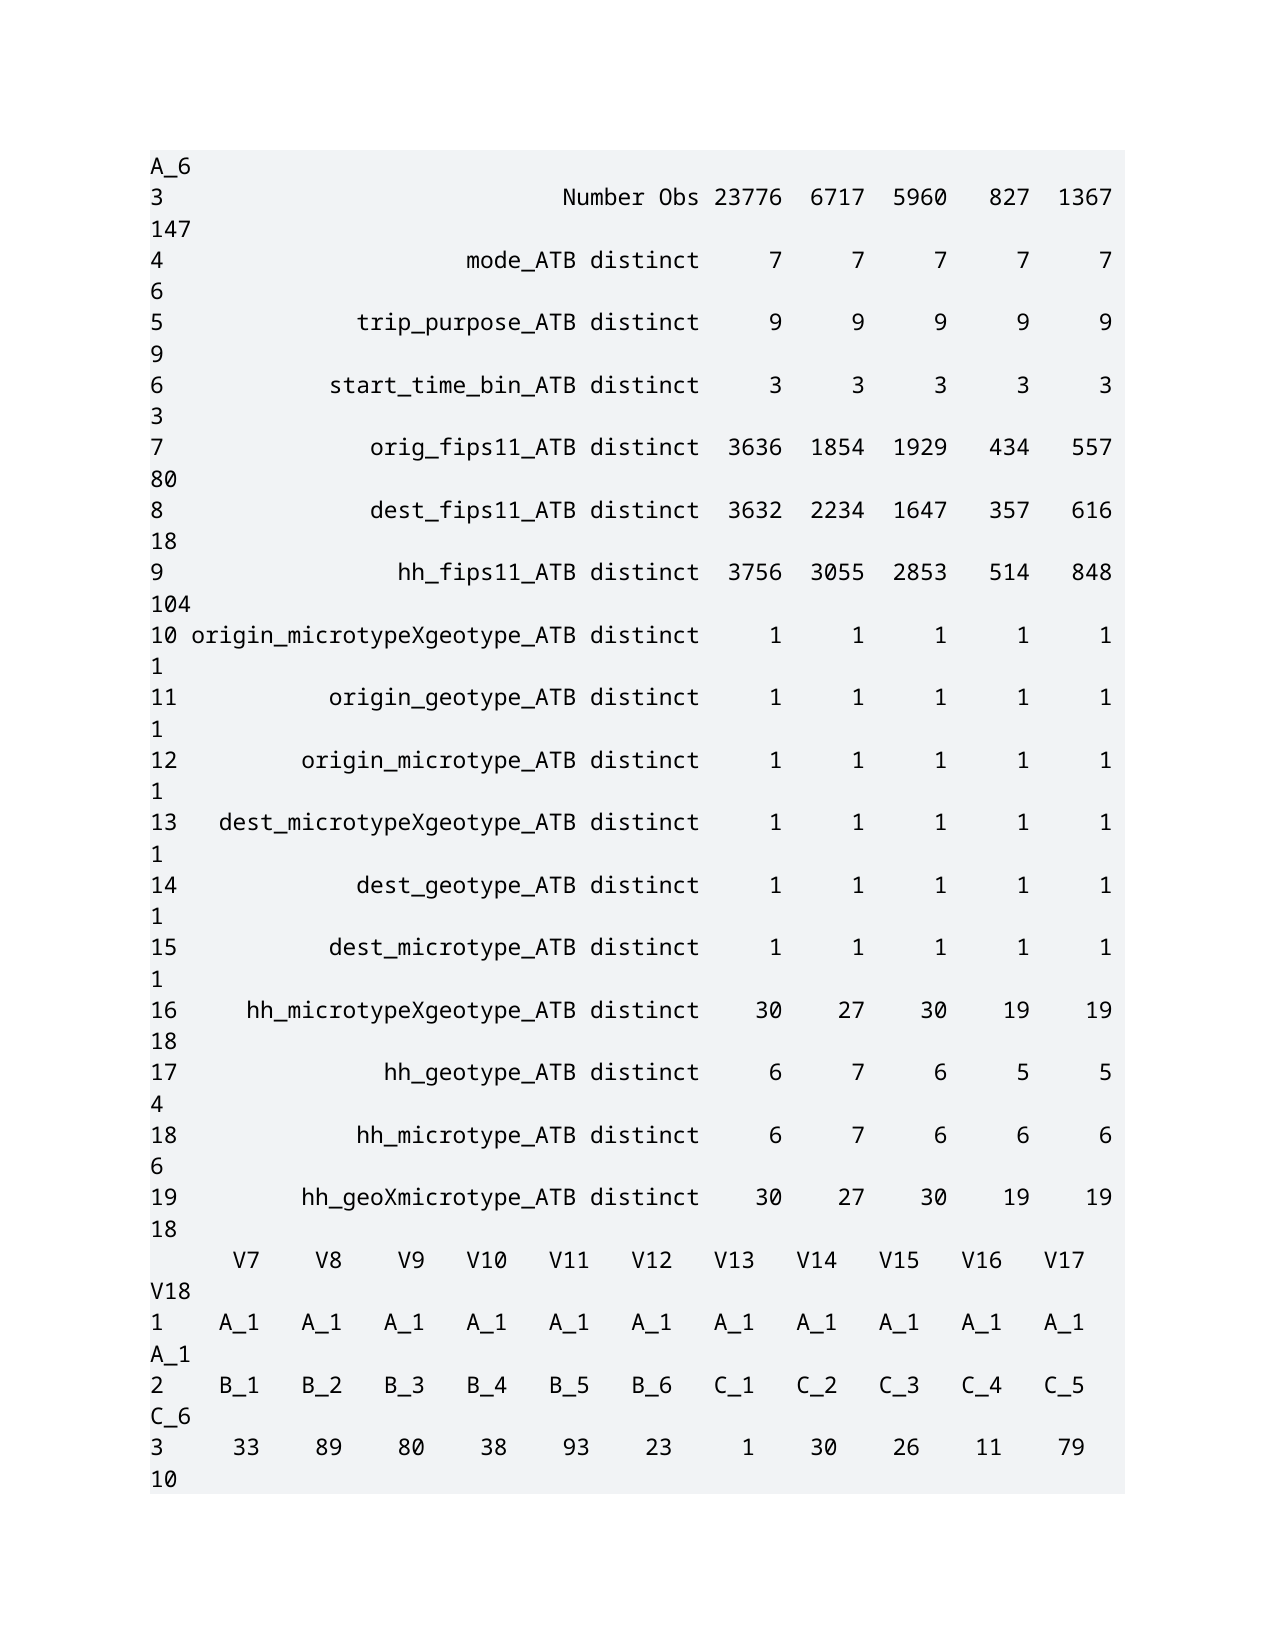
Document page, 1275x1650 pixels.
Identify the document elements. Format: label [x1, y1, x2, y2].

text [150, 150, 1125, 1494]
